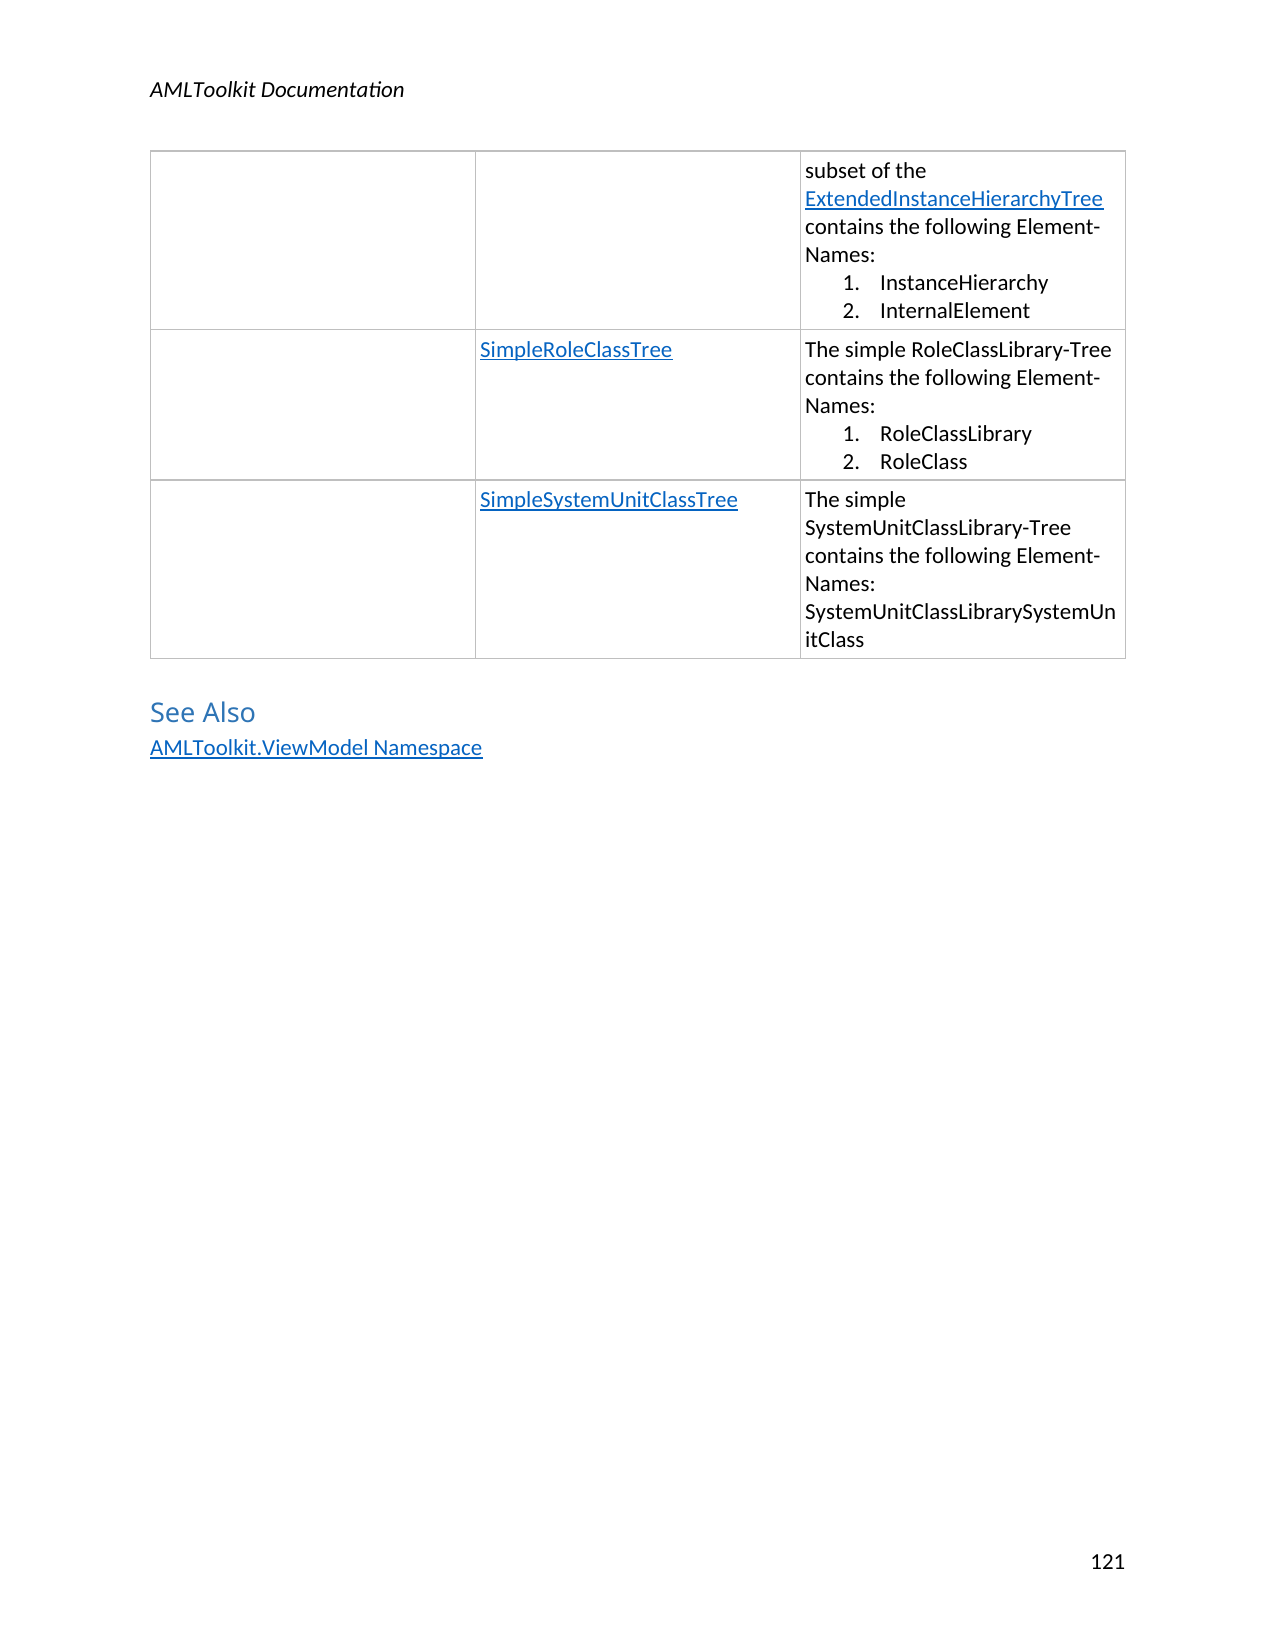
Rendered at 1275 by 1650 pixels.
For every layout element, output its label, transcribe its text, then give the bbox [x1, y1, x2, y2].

text AMLToolkit.ViewModel Namespace [150, 733, 1125, 761]
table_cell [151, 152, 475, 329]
subtitle See Also [150, 693, 1125, 730]
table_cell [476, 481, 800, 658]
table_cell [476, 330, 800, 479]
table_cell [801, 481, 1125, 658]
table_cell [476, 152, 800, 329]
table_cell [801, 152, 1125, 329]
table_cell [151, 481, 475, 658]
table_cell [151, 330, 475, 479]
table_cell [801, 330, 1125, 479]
